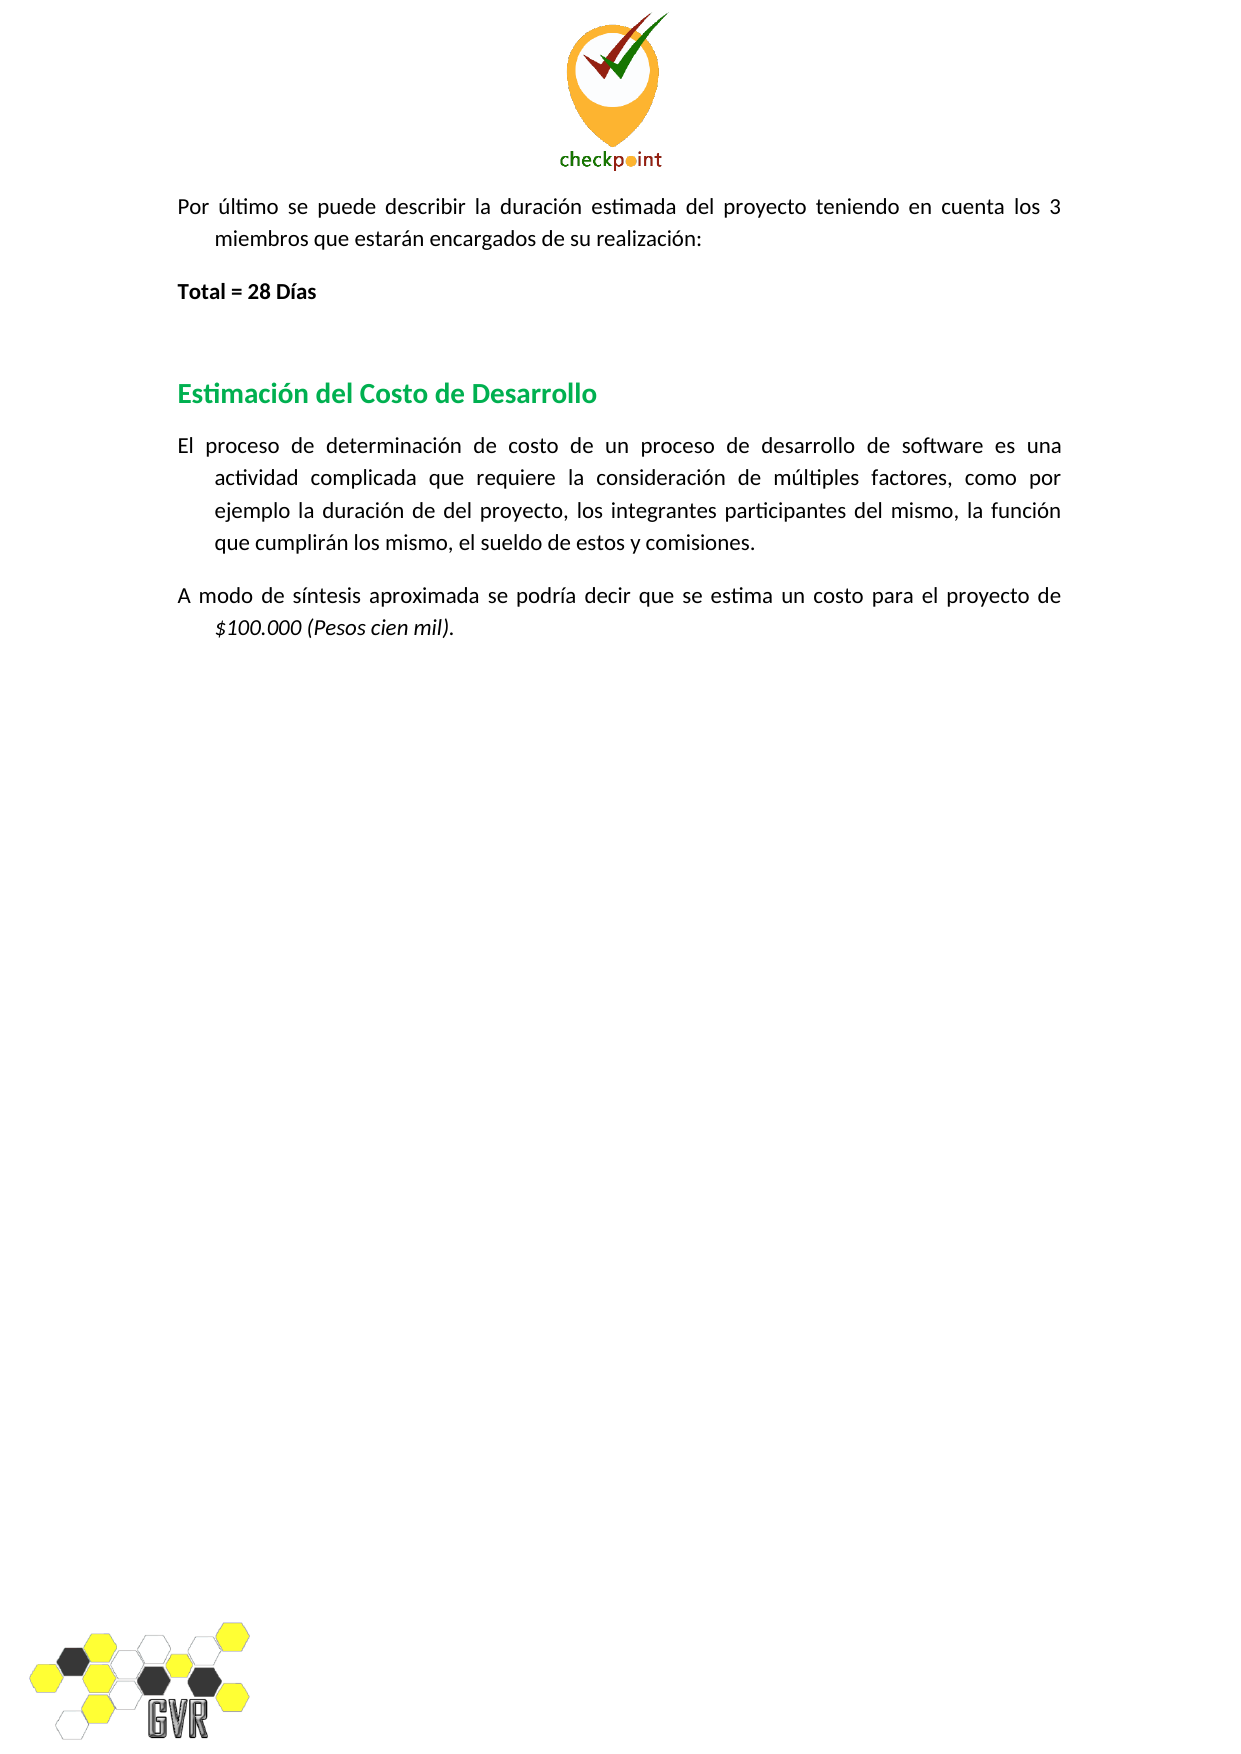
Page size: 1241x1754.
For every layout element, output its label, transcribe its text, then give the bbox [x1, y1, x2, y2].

text A modo de síntesis aproximada se podría decir que se estima un costo para el proyecto de $100.000 (Pesos cien mil). [177, 581, 1063, 641]
text Por último se puede describir la duración estimada del proyecto teniendo en cuenta los 3 miembros que estarán encargados de su realización: [177, 192, 1063, 252]
text Total = 28 Días [177, 277, 1063, 305]
picture [22, 1621, 255, 1741]
text Estimación del Costo de Desarrollo [177, 375, 1063, 411]
picture [550, 9, 675, 183]
text El proceso de determinación de costo de un proceso de desarrollo de software es una actividad complicada que requiere la consideración de múltiples factores, como por ejemplo la duración de del proyecto, los integrantes participantes del mismo, la función que cumplirán los mismo, el sueldo de estos y comisiones. [177, 431, 1063, 556]
